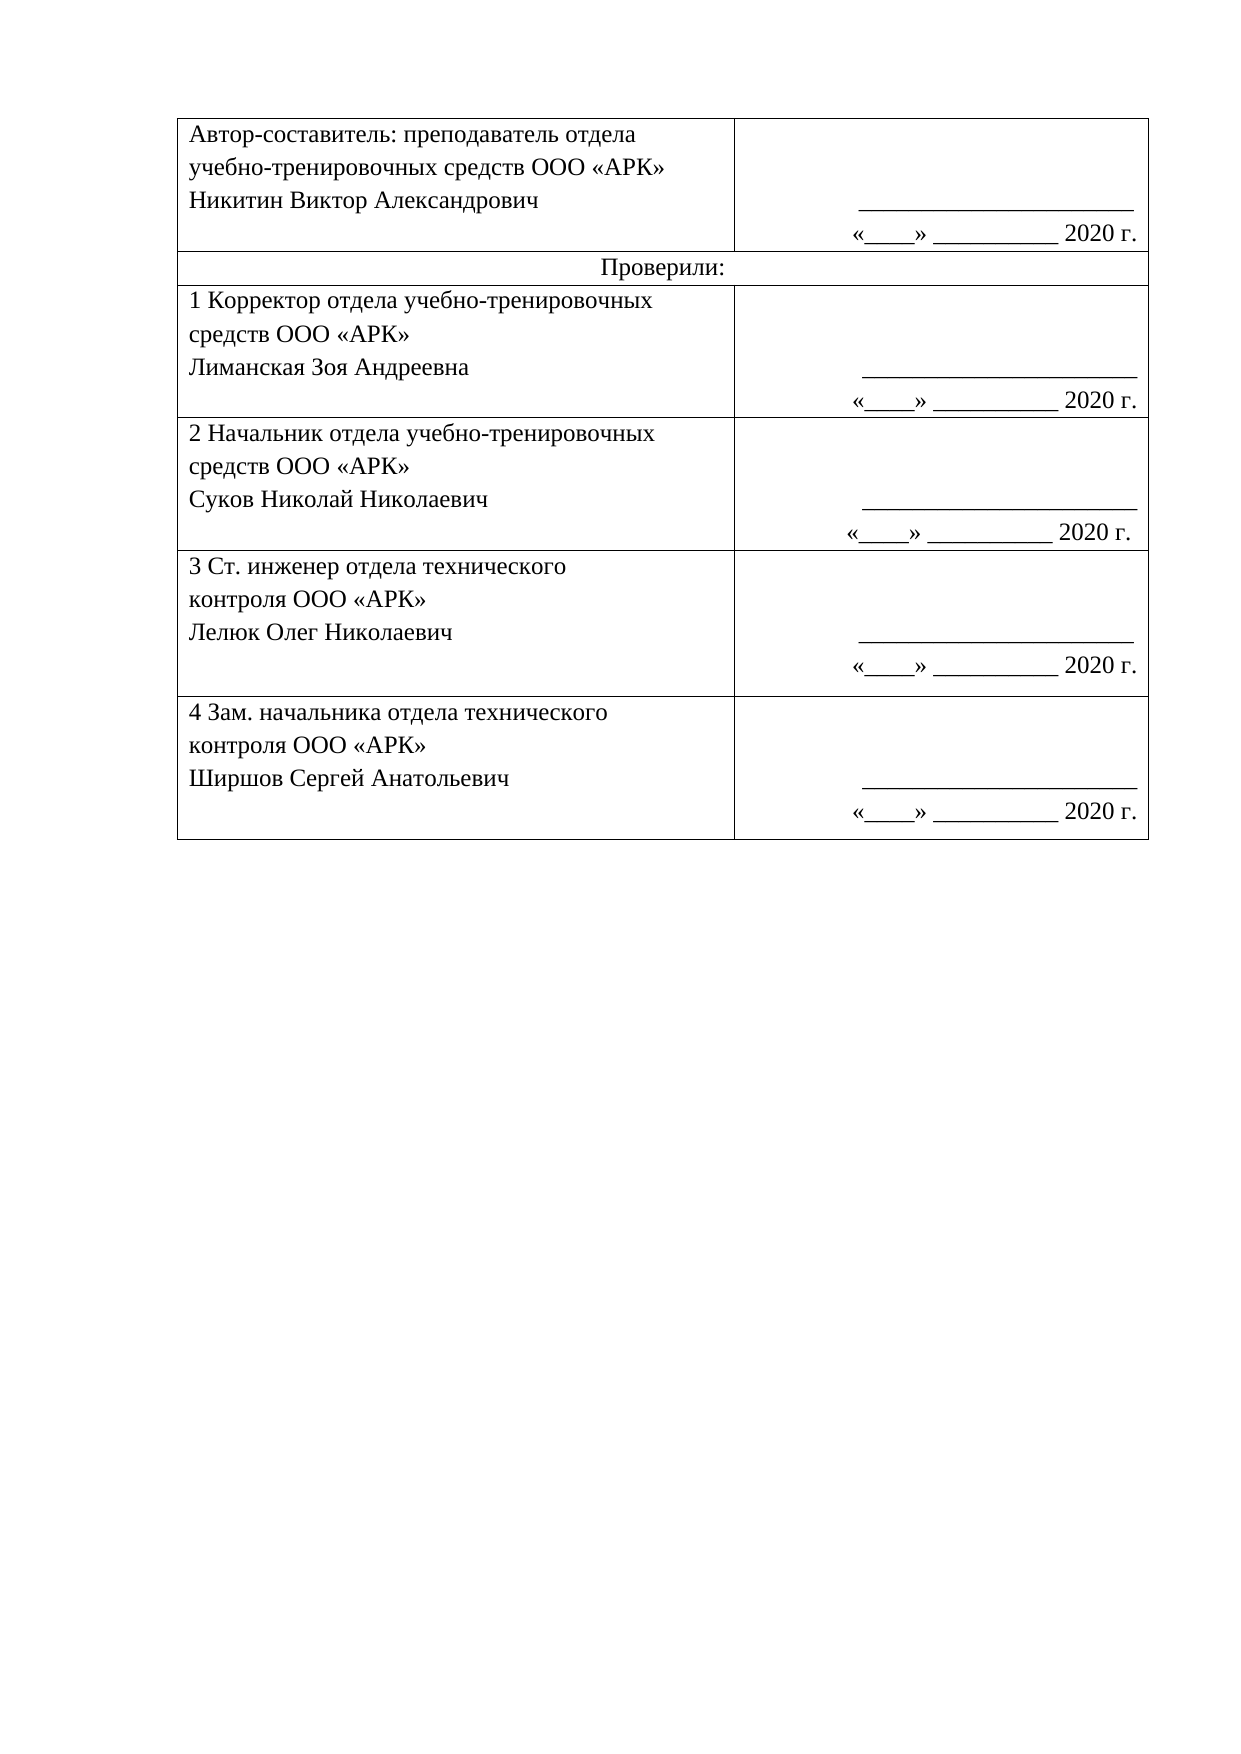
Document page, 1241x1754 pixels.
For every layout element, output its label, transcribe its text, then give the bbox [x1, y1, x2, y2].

table_cell ______________________ «____» __________ 2020 г. [735, 418, 1148, 550]
table_cell ______________________ «____» __________ 2020 г. [735, 551, 1148, 696]
table_cell 4 Зам. начальника отдела технического контроля ООО «АРК» Ширшов Сергей Анатольевич [178, 697, 734, 838]
table_cell Проверили: [178, 252, 1148, 284]
table_header Автор-составитель: преподаватель отдела учебно-тренировочных средств ООО «АРК» Никитин Виктор Александрович [178, 119, 734, 251]
table_cell 1 Корректор отдела учебно-тренировочных средств ООО «АРК» Лиманская Зоя Андреевна [178, 286, 734, 417]
table_cell 3 Ст. инженер отдела технического контроля ООО «АРК» Лелюк Олег Николаевич [178, 551, 734, 696]
table_cell ______________________ «____» __________ 2020 г. [735, 286, 1148, 417]
table_header ______________________ «____» __________ 2020 г. [735, 119, 1148, 251]
table_cell ______________________ «____» __________ 2020 г. [735, 697, 1148, 838]
table_cell 2 Начальник отдела учебно-тренировочных средств ООО «АРК» Суков Николай Николаевич [178, 418, 734, 550]
